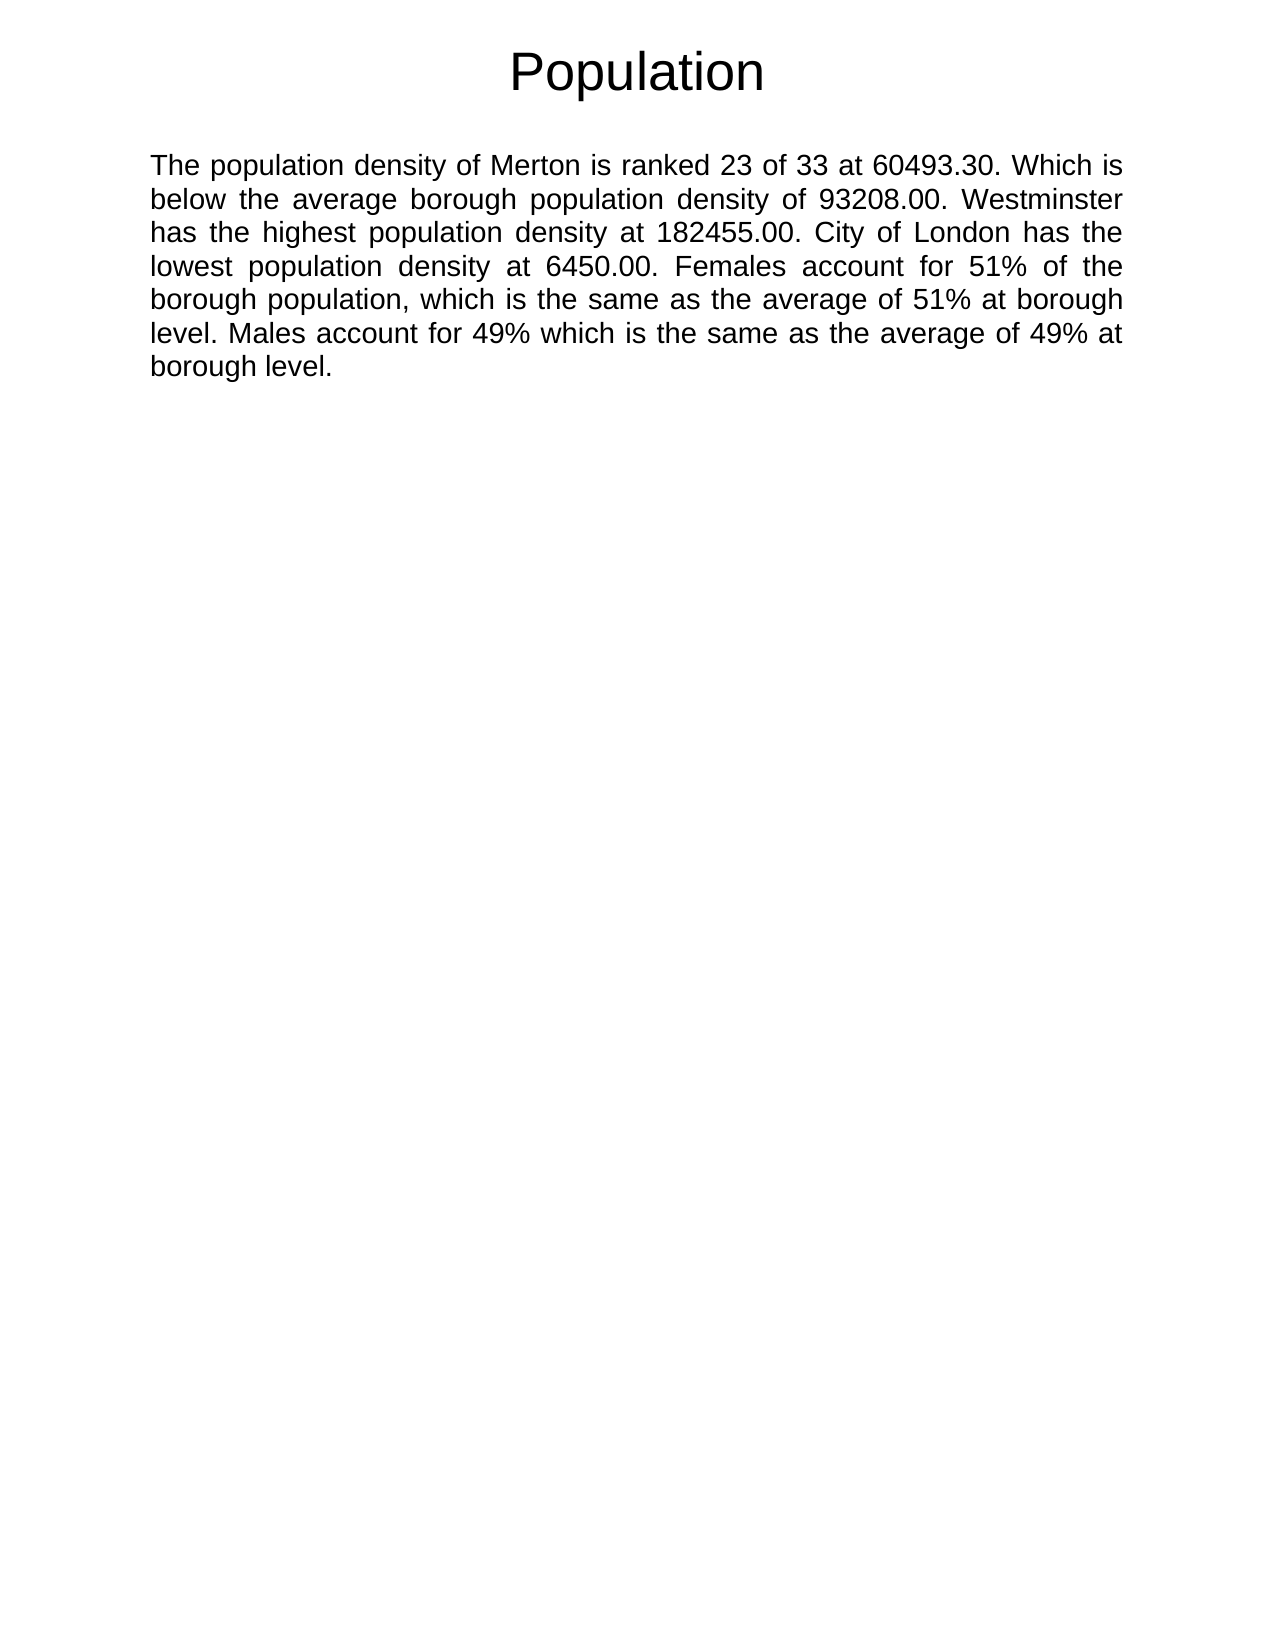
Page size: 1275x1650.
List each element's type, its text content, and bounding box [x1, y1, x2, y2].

text The population density of Merton is ranked 23 of 33 at 60493.30. Which is below the average borough population density of 93208.00. Westminster has the highest population density at 182455.00. City of London has the lowest population density at 6450.00. Females account for 51% of the borough population, which is the same as the average of 51% at borough level. Males account for 49% which is the same as the average of 49% at borough level. [150, 148, 1125, 383]
text Population [150, 40, 1125, 102]
